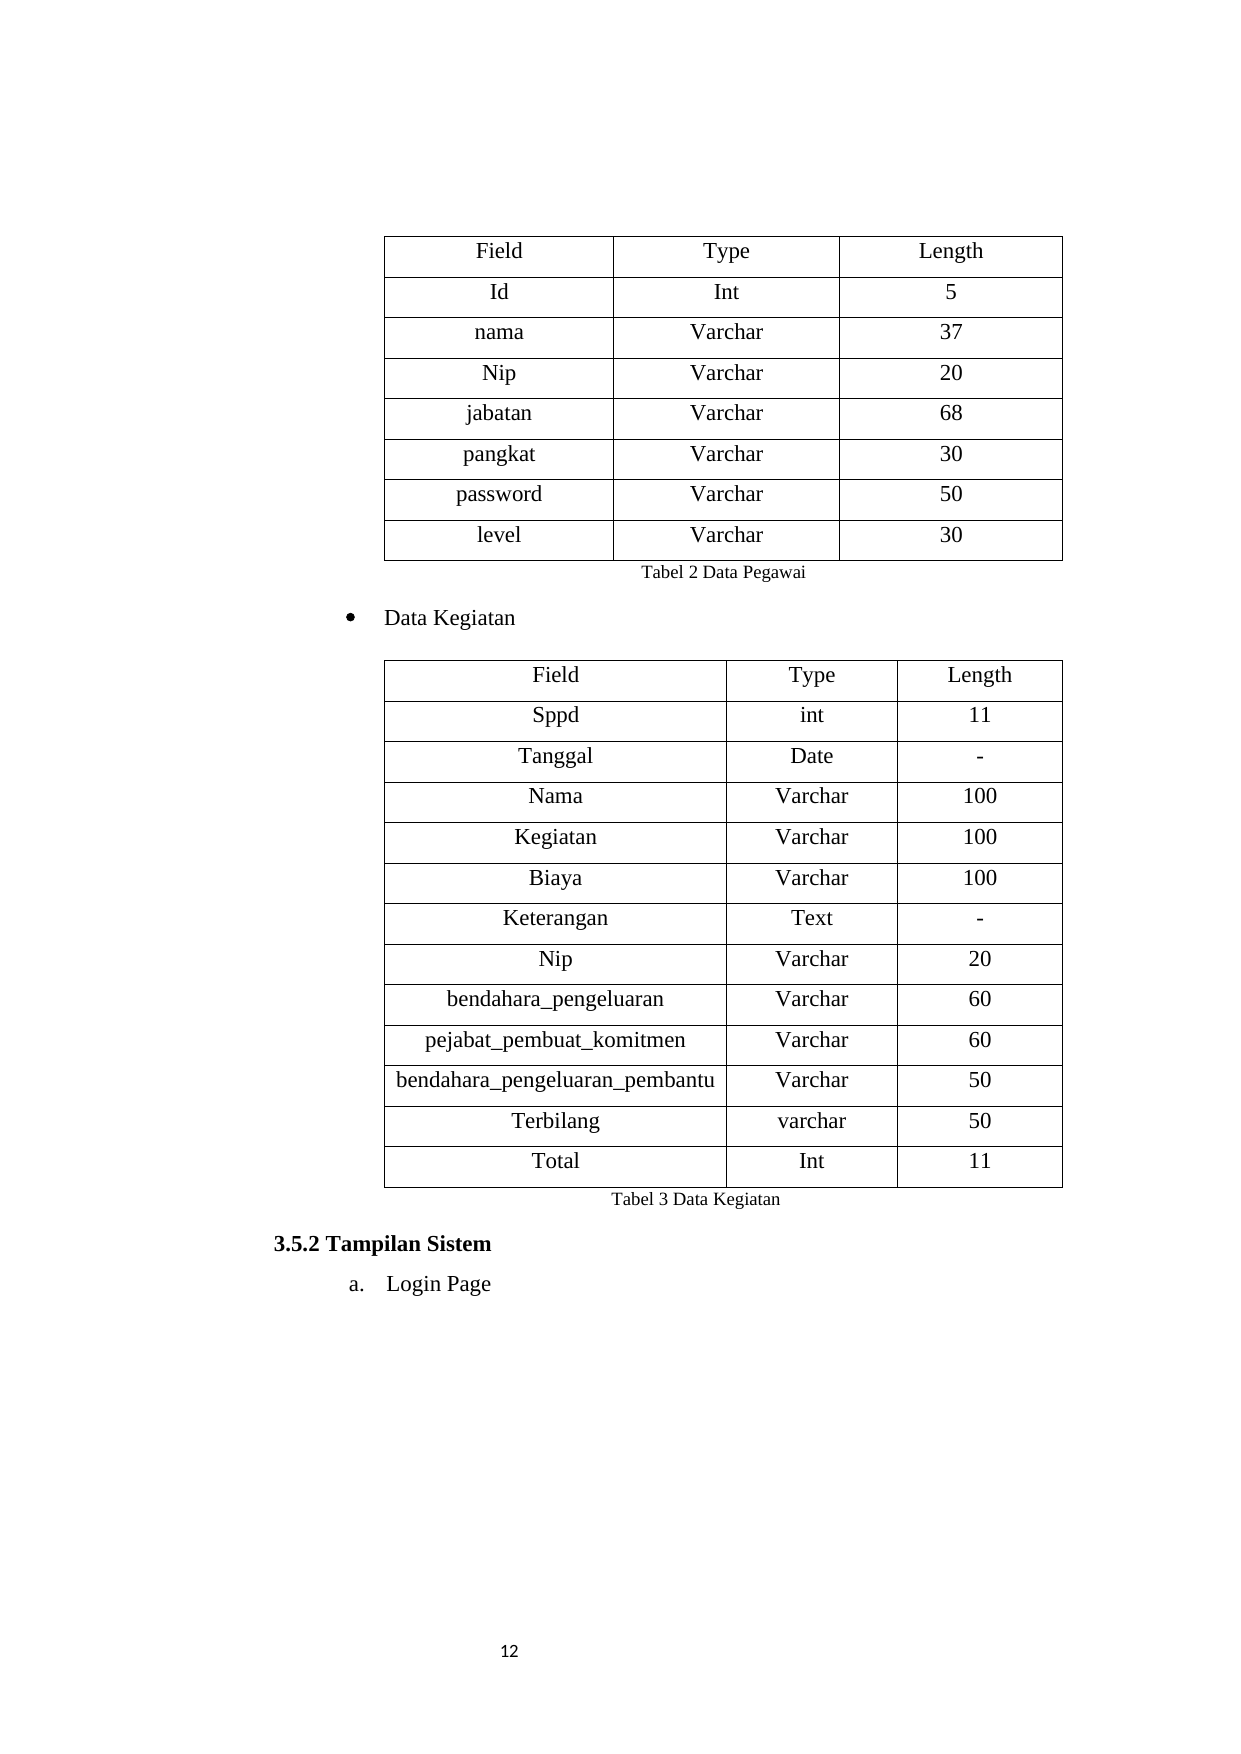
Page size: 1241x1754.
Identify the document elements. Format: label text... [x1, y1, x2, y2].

list Login Page [349, 1270, 1063, 1296]
text Tabel 2 Data Pegawai [309, 561, 1063, 583]
table_cell 5 [840, 278, 1062, 317]
table_cell Keterangan [385, 904, 726, 944]
table_cell pejabat_pembuat_komitmen [385, 1026, 726, 1065]
table_cell Varchar [614, 318, 839, 358]
table_cell Nip [385, 359, 613, 398]
table_cell - [898, 742, 1062, 782]
table_cell 30 [840, 440, 1062, 479]
table_cell Sppd [385, 702, 726, 741]
table_cell 60 [898, 1026, 1062, 1065]
table_cell 100 [898, 823, 1062, 863]
table_cell 50 [898, 1107, 1062, 1146]
table_cell Date [727, 742, 897, 782]
table_cell 37 [840, 318, 1062, 358]
table_header Length [840, 237, 1062, 277]
table_header Field [385, 237, 613, 277]
table_cell Varchar [727, 985, 897, 1025]
table_cell 60 [898, 985, 1062, 1025]
table_cell 100 [898, 783, 1062, 822]
table_cell jabatan [385, 399, 613, 439]
table_cell Varchar [614, 480, 839, 520]
list Data Kegiatan [346, 604, 1063, 630]
table_cell 100 [898, 864, 1062, 903]
table_cell level [385, 521, 613, 560]
table_cell Total [385, 1147, 726, 1187]
table_header Field [385, 661, 726, 701]
table_cell Varchar [727, 1066, 897, 1106]
table_cell Varchar [727, 823, 897, 863]
table_cell Id [385, 278, 613, 317]
table_cell 20 [898, 945, 1062, 984]
table_cell Int [614, 278, 839, 317]
table_cell 68 [840, 399, 1062, 439]
table_header Length [898, 661, 1062, 701]
table_cell bendahara_pengeluaran_pembantu [385, 1066, 726, 1106]
table_cell Varchar [614, 521, 839, 560]
table_cell 11 [898, 1147, 1062, 1187]
table_cell Kegiatan [385, 823, 726, 863]
table_cell 11 [898, 702, 1062, 741]
table_cell Varchar [614, 440, 839, 479]
table_cell bendahara_pengeluaran [385, 985, 726, 1025]
table_header Type [614, 237, 839, 277]
table_cell pangkat [385, 440, 613, 479]
table_header Type [727, 661, 897, 701]
table_cell Varchar [614, 359, 839, 398]
table_cell Varchar [727, 945, 897, 984]
table_cell nama [385, 318, 613, 358]
table_cell - [898, 904, 1062, 944]
table_cell Varchar [727, 783, 897, 822]
text Tabel 3 Data Kegiatan [611, 1188, 1063, 1209]
table_cell Nama [385, 783, 726, 822]
table_cell Text [727, 904, 897, 944]
table_cell Tanggal [385, 742, 726, 782]
list Tampilan Sistem [274, 1230, 1063, 1257]
table_cell Nip [385, 945, 726, 984]
table_cell 20 [840, 359, 1062, 398]
table_cell Biaya [385, 864, 726, 903]
table_cell Terbilang [385, 1107, 726, 1146]
table_cell 30 [840, 521, 1062, 560]
table_cell Int [727, 1147, 897, 1187]
table_cell password [385, 480, 613, 520]
table_cell Varchar [727, 1026, 897, 1065]
table_cell Varchar [727, 864, 897, 903]
table_cell Varchar [614, 399, 839, 439]
table_cell varchar [727, 1107, 897, 1146]
table_cell 50 [898, 1066, 1062, 1106]
table_cell 50 [840, 480, 1062, 520]
table_cell int [727, 702, 897, 741]
